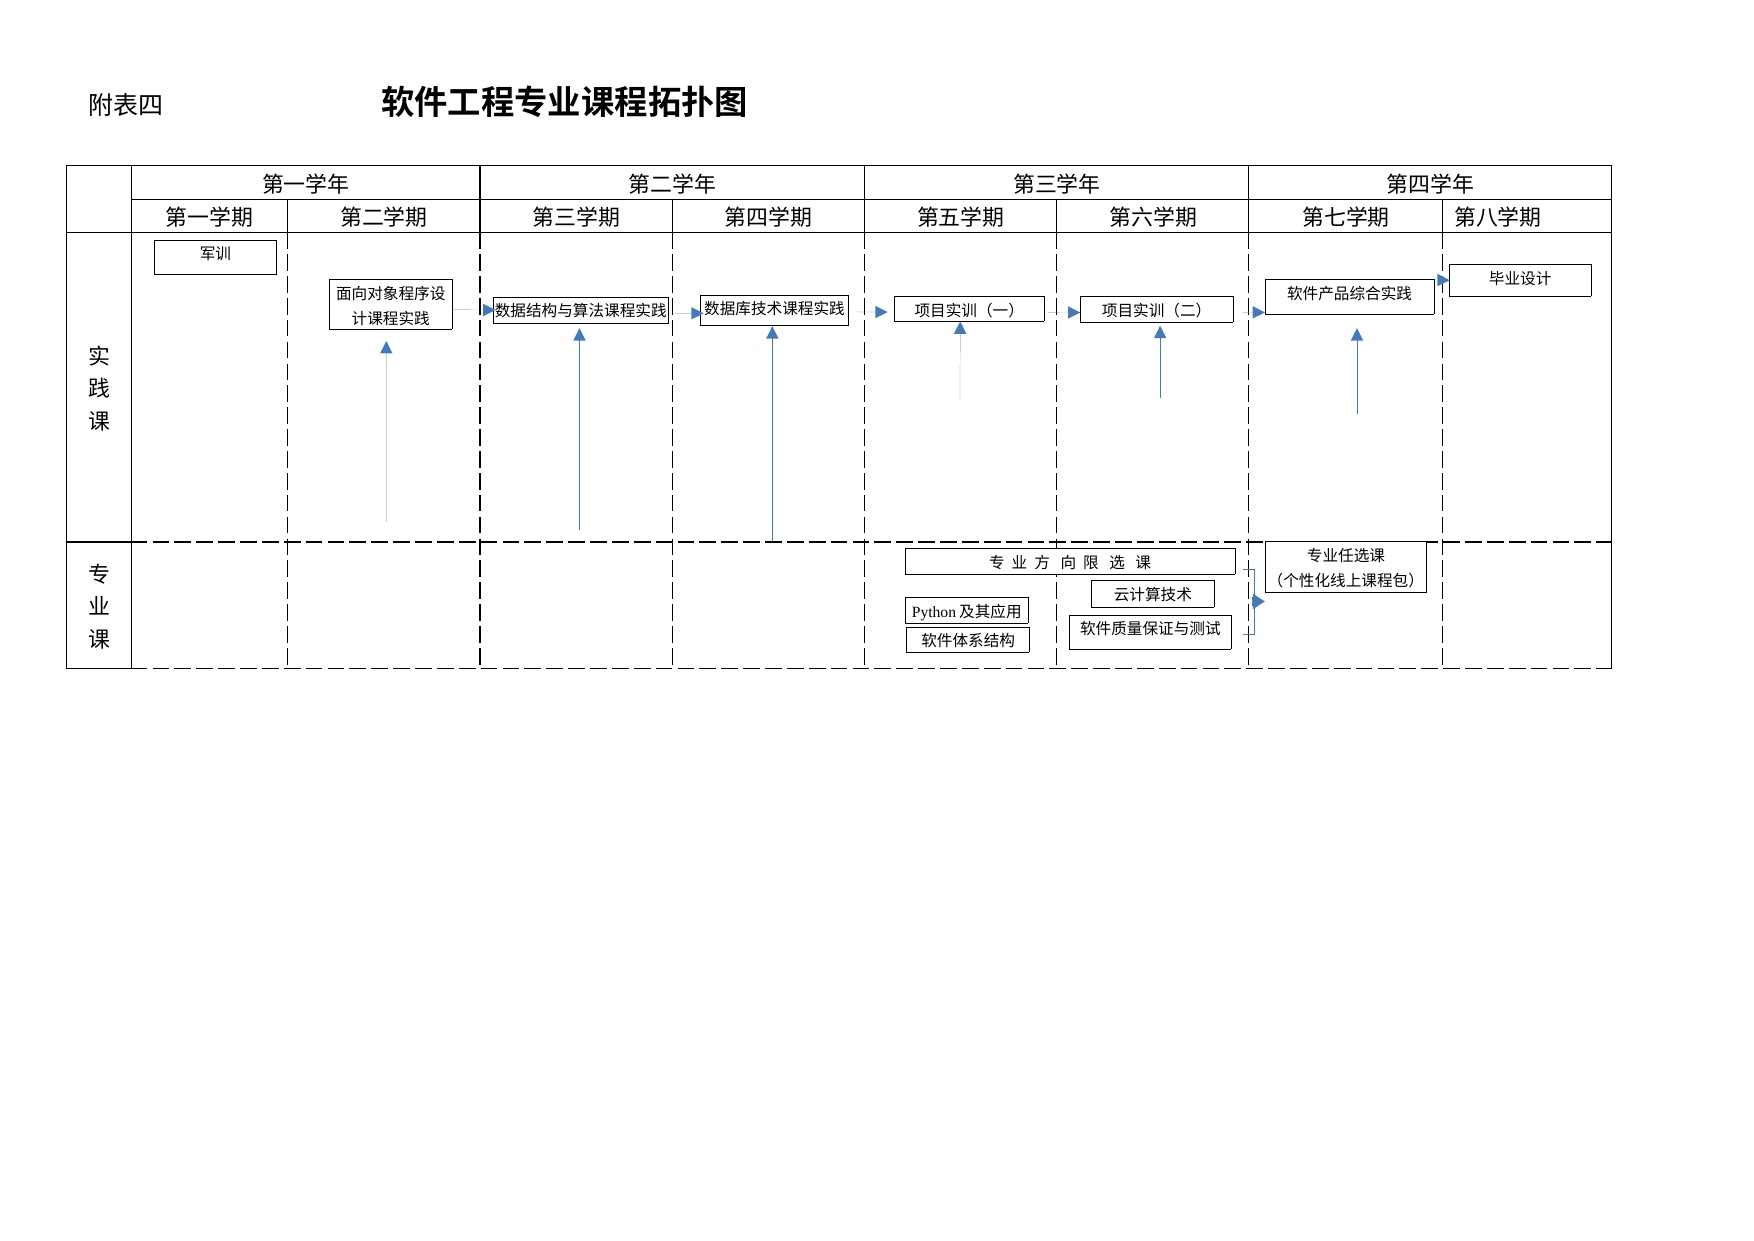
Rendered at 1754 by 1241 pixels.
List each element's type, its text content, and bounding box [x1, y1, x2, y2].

table_cell [132, 541, 287, 668]
table_cell [288, 541, 480, 668]
table_cell [480, 541, 672, 668]
table_cell [864, 233, 1057, 541]
table_cell 第六学期 [1057, 200, 1248, 232]
table_cell 第四学期 [673, 200, 864, 232]
table_header 第一学年 [132, 166, 479, 199]
table_cell [864, 541, 1057, 668]
table_cell [1249, 541, 1443, 668]
table_cell 第二学期 [288, 200, 479, 232]
table_cell [1443, 541, 1611, 668]
table_header [67, 166, 131, 232]
table_cell [1057, 233, 1249, 541]
table_cell 第三学期 [481, 200, 672, 232]
table_cell [672, 233, 864, 541]
table_cell [1057, 541, 1249, 668]
table_cell [288, 233, 480, 541]
table_header 第四学年 [1249, 166, 1611, 199]
table_header 第二学年 [481, 166, 864, 199]
table_header 第三学年 [865, 166, 1248, 199]
table_cell 第七学期 [1249, 200, 1442, 232]
table_cell 第五学期 [865, 200, 1056, 232]
table_cell 第八学期 [1443, 200, 1611, 232]
table_cell [672, 541, 864, 668]
table_cell 专业课 [67, 543, 131, 668]
table_cell [480, 233, 672, 541]
table_cell 第一学期 [132, 200, 287, 232]
table_cell [132, 233, 287, 541]
table_cell [1249, 233, 1443, 541]
text 附表四 软件工程专业课程拓扑图 [89, 68, 1665, 133]
table_cell 实践课 [67, 233, 131, 541]
table_cell [1443, 233, 1611, 541]
